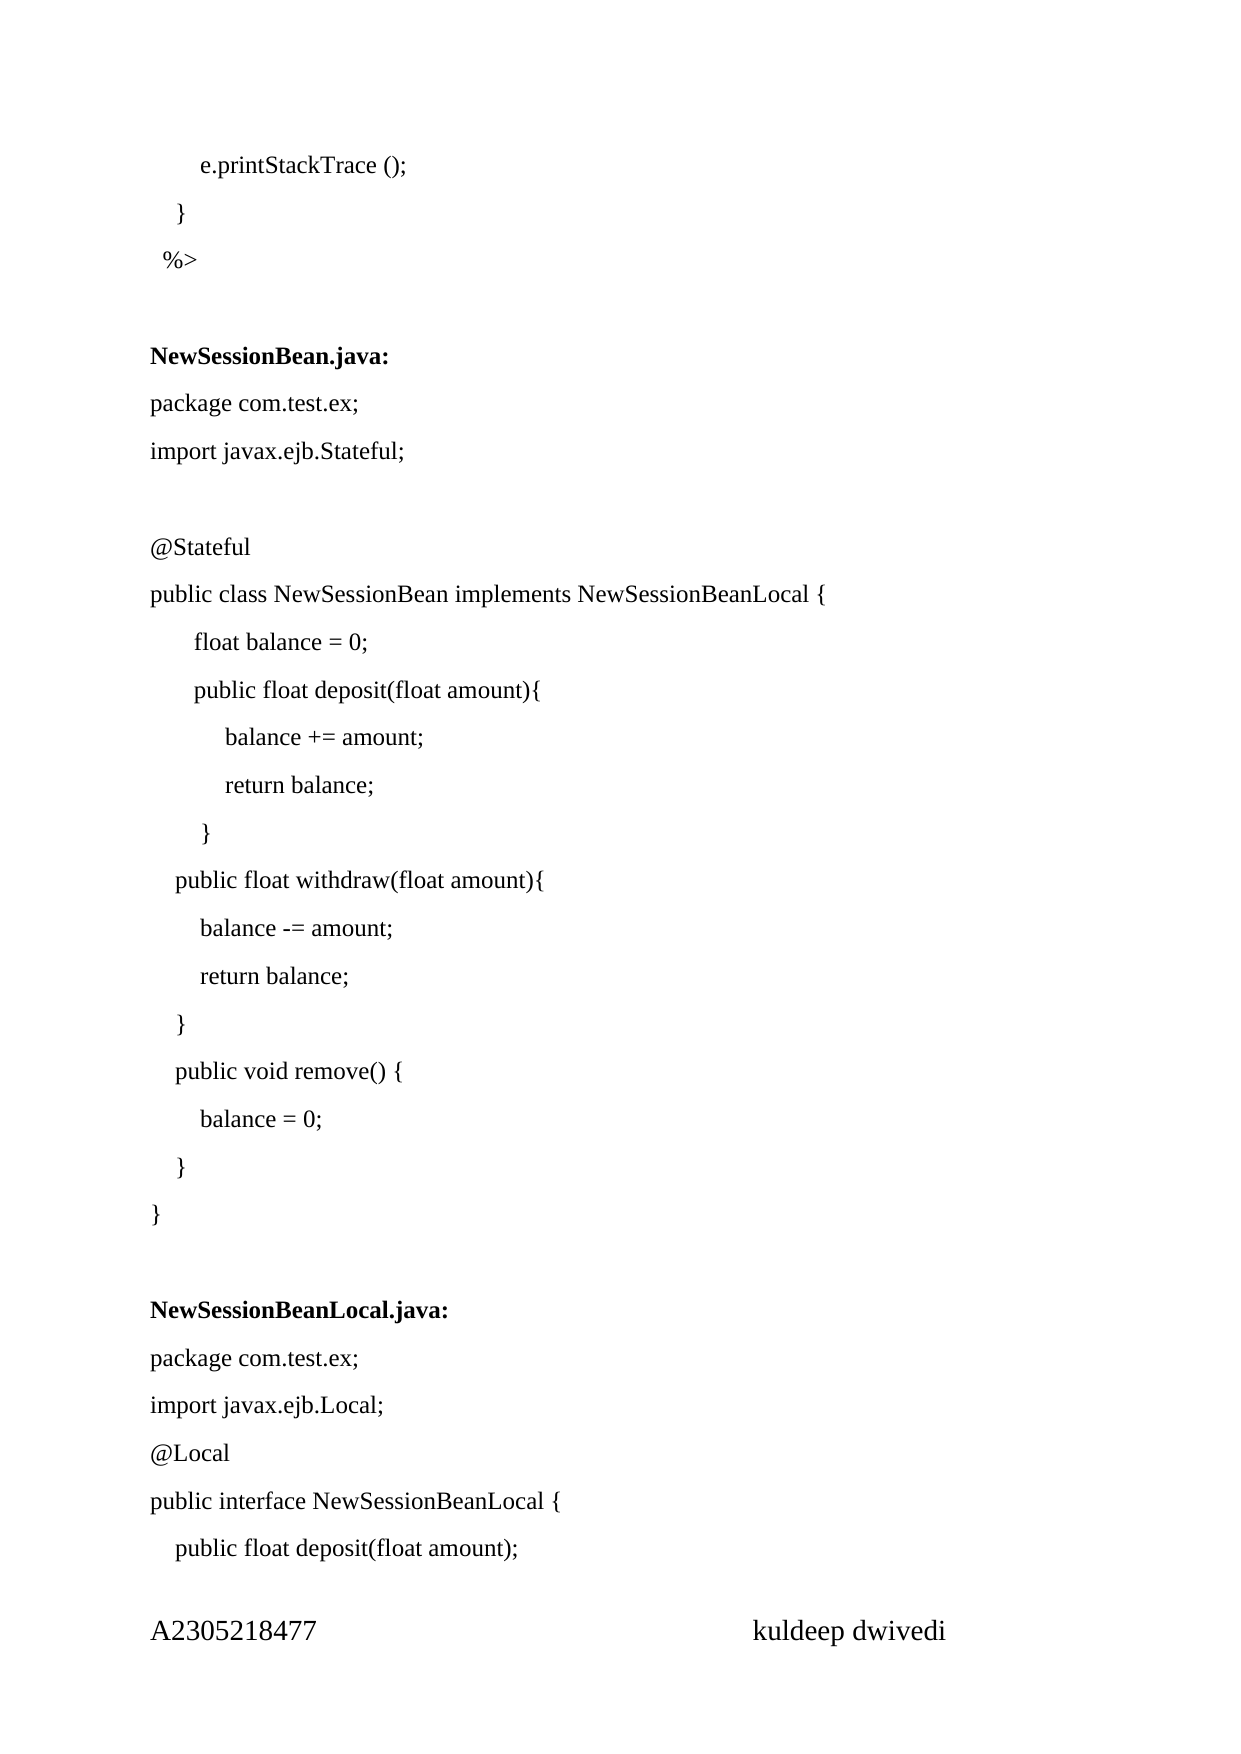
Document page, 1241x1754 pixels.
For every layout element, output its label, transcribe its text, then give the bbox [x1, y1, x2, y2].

text package com.test.ex; [150, 1343, 1090, 1371]
text } [150, 1152, 1090, 1181]
text public float deposit(float amount); [150, 1533, 1090, 1562]
text public float deposit(float amount){ [150, 675, 1090, 703]
text package com.test.ex; [150, 388, 1090, 417]
text balance -= amount; [150, 913, 1090, 942]
text import javax.ejb.Stateful; [150, 436, 1090, 465]
text @Local [150, 1438, 1090, 1467]
text return balance; [150, 770, 1090, 799]
text import javax.ejb.Local; [150, 1390, 1090, 1419]
text public float withdraw(float amount){ [150, 866, 1090, 894]
text public class NewSessionBean implements NewSessionBeanLocal { [150, 579, 1090, 608]
text } [150, 1199, 1090, 1228]
text %> [150, 245, 1090, 274]
text public void remove() { [150, 1056, 1090, 1085]
text e.printStackTrace (); [150, 150, 1090, 179]
text balance = 0; [150, 1104, 1090, 1133]
text } [150, 1009, 1090, 1037]
text } [150, 818, 1090, 847]
text NewSessionBean.java: [150, 341, 1090, 369]
text } [150, 198, 1090, 226]
text float balance = 0; [150, 627, 1090, 656]
text return balance; [150, 961, 1090, 990]
text public interface NewSessionBeanLocal { [150, 1486, 1090, 1514]
text NewSessionBeanLocal.java: [150, 1295, 1090, 1324]
text @Stateful [150, 532, 1090, 560]
text balance += amount; [150, 722, 1090, 751]
